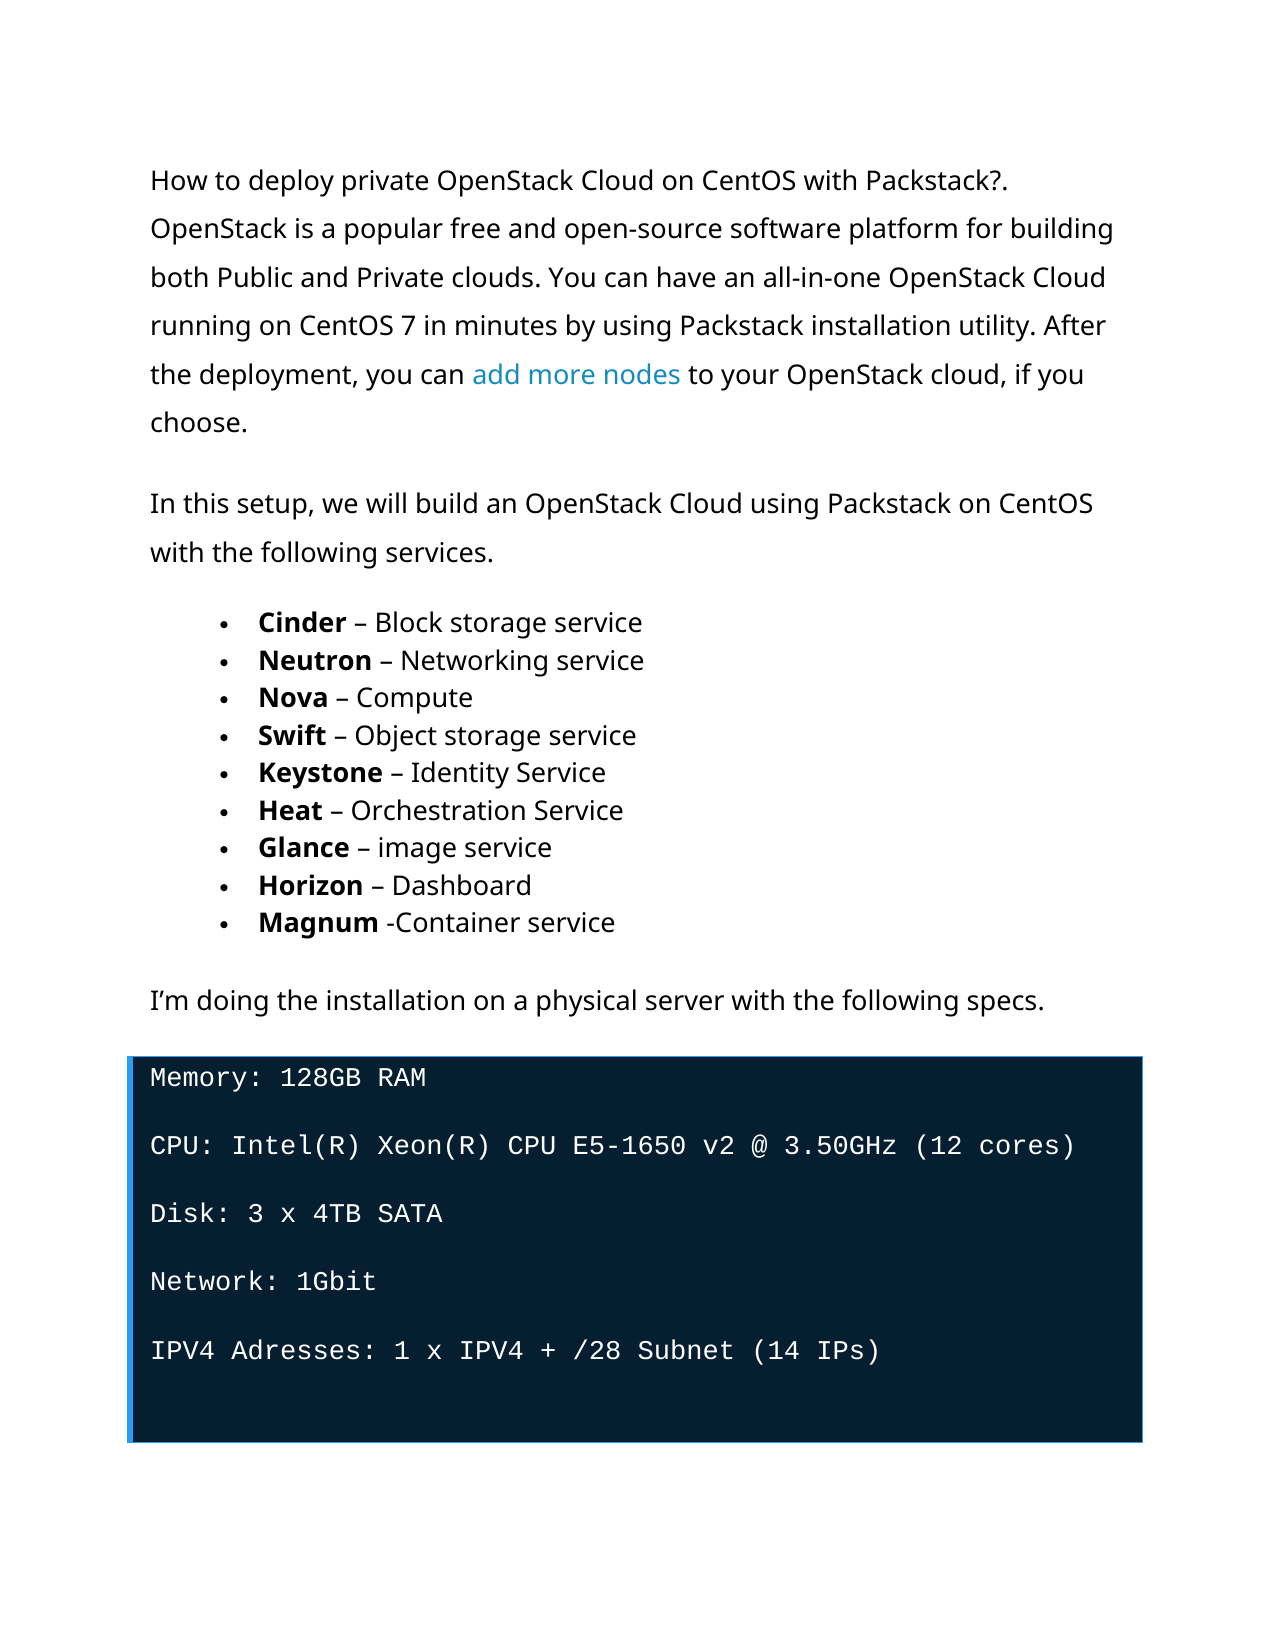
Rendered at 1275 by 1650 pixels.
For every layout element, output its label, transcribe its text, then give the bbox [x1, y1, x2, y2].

list Neutron – Networking service [220, 641, 1125, 678]
text Memory: 128GB RAM [133, 1057, 1142, 1094]
list Cinder – Block storage service [220, 603, 1125, 641]
list Heat – Orchestration Service [220, 791, 1125, 828]
list Nova – Compute [220, 678, 1125, 716]
text Network: 1Gbit [133, 1260, 1142, 1299]
list Glance – image service [220, 828, 1125, 866]
text Disk: 3 x 4TB SATA [133, 1192, 1142, 1231]
text How to deploy private OpenStack Cloud on CentOS with Packstack?. OpenStack is a popular free and open-source software platform for building both Public and Private clouds. You can have an all-in-one OpenStack Cloud running on CentOS 7 in minutes by using Packstack installation utility. After the deployment, you can add more nodes to your OpenStack cloud, if you choose. [150, 150, 1125, 441]
list Keystone – Identity Service [220, 753, 1125, 791]
text I’m doing the installation on a physical server with the following specs. [150, 970, 1125, 1018]
list Magnum -Container service [220, 903, 1125, 941]
text In this setup, we will build an OpenStack Cloud using Packstack on CentOS with the following services. [150, 473, 1125, 570]
list Swift – Object storage service [220, 716, 1125, 753]
text IPV4 Adresses: 1 x IPV4 + /28 Subnet (14 IPs) [133, 1329, 1142, 1367]
text CPU: Intel(R) Xeon(R) CPU E5-1650 v2 @ 3.50GHz (12 cores) [133, 1124, 1142, 1162]
list Horizon – Dashboard [220, 866, 1125, 903]
